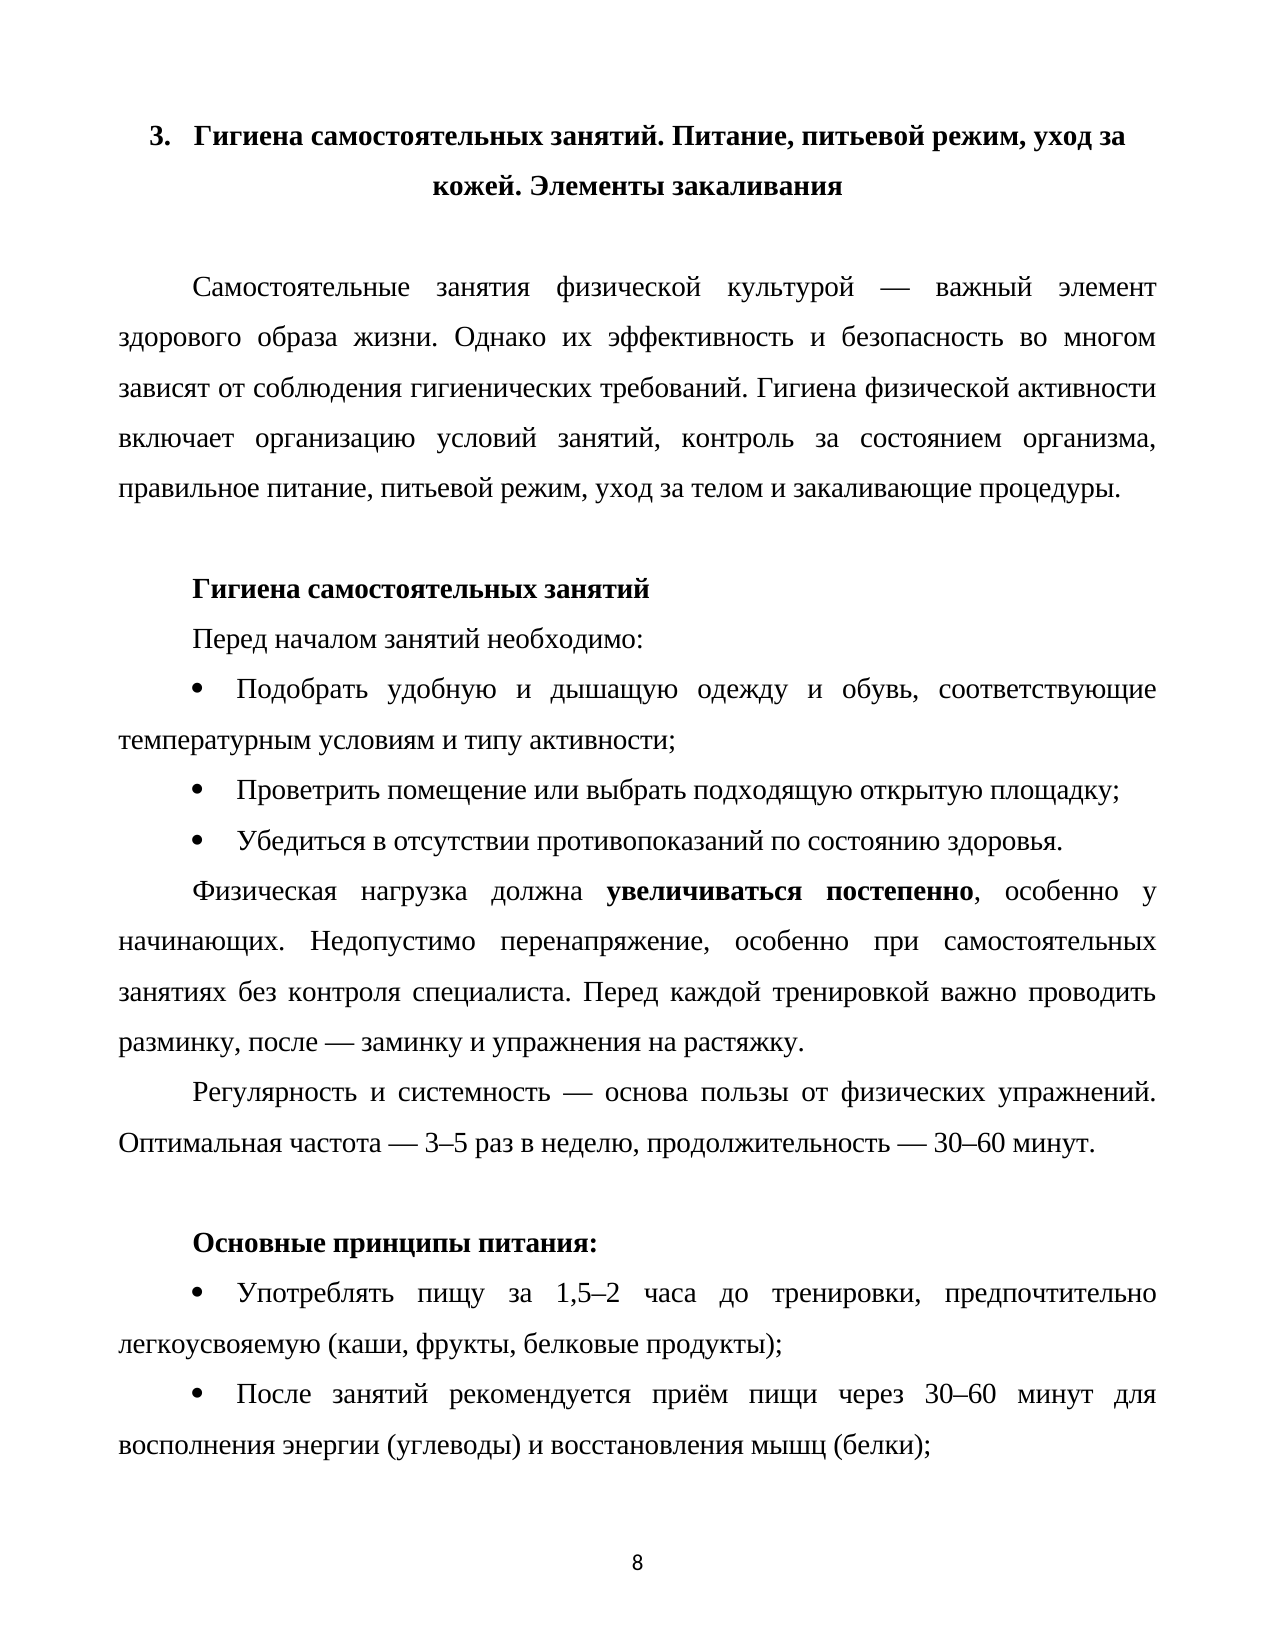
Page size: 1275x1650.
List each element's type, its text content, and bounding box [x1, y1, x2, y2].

list После занятий рекомендуется приём пищи через 30–60 минут для восполнения энергии (углеводы) и восстановления мышц (белки); [118, 1376, 1157, 1460]
text Регулярность и системность — основа пользы от физических упражнений. Оптимальная частота — 3–5 раз в неделю, продолжительность — 30–60 минут. [118, 1074, 1157, 1158]
text Самостоятельные занятия физической культурой — важный элемент здорового образа жизни. Однако их эффективность и безопасность во многом зависят от соблюдения гигиенических требований. Гигиена физической активности включает организацию условий занятий, контроль за состоянием организма, правильное питание, питьевой режим, уход за телом и закаливающие процедуры. [118, 269, 1157, 504]
text Основные принципы питания: [118, 1225, 1157, 1259]
list Подобрать удобную и дышащую одежду и обувь, соответствующие температурным условиям и типу активности; [118, 672, 1157, 756]
text Физическая нагрузка должна увеличиваться постепенно, особенно у начинающих. Недопустимо перенапряжение, особенно при самостоятельных занятиях без контроля специалиста. Перед каждой тренировкой важно проводить разминку, после — заминку и упражнения на растяжку. [118, 873, 1157, 1058]
list Проветрить помещение или выбрать подходящую открытую площадку; [118, 772, 1157, 806]
list Употреблять пищу за 1,5–2 часа до тренировки, предпочтительно легкоусвояемую (каши, фрукты, белковые продукты); [118, 1276, 1157, 1359]
text Перед началом занятий необходимо: [118, 621, 1157, 655]
text Гигиена самостоятельных занятий [118, 571, 1157, 604]
subtitle Гигиена самостоятельных занятий. Питание, питьевой режим, уход за кожей. Элементы закаливания [118, 118, 1157, 202]
list Убедиться в отсутствии противопоказаний по состоянию здоровья. [118, 823, 1157, 856]
